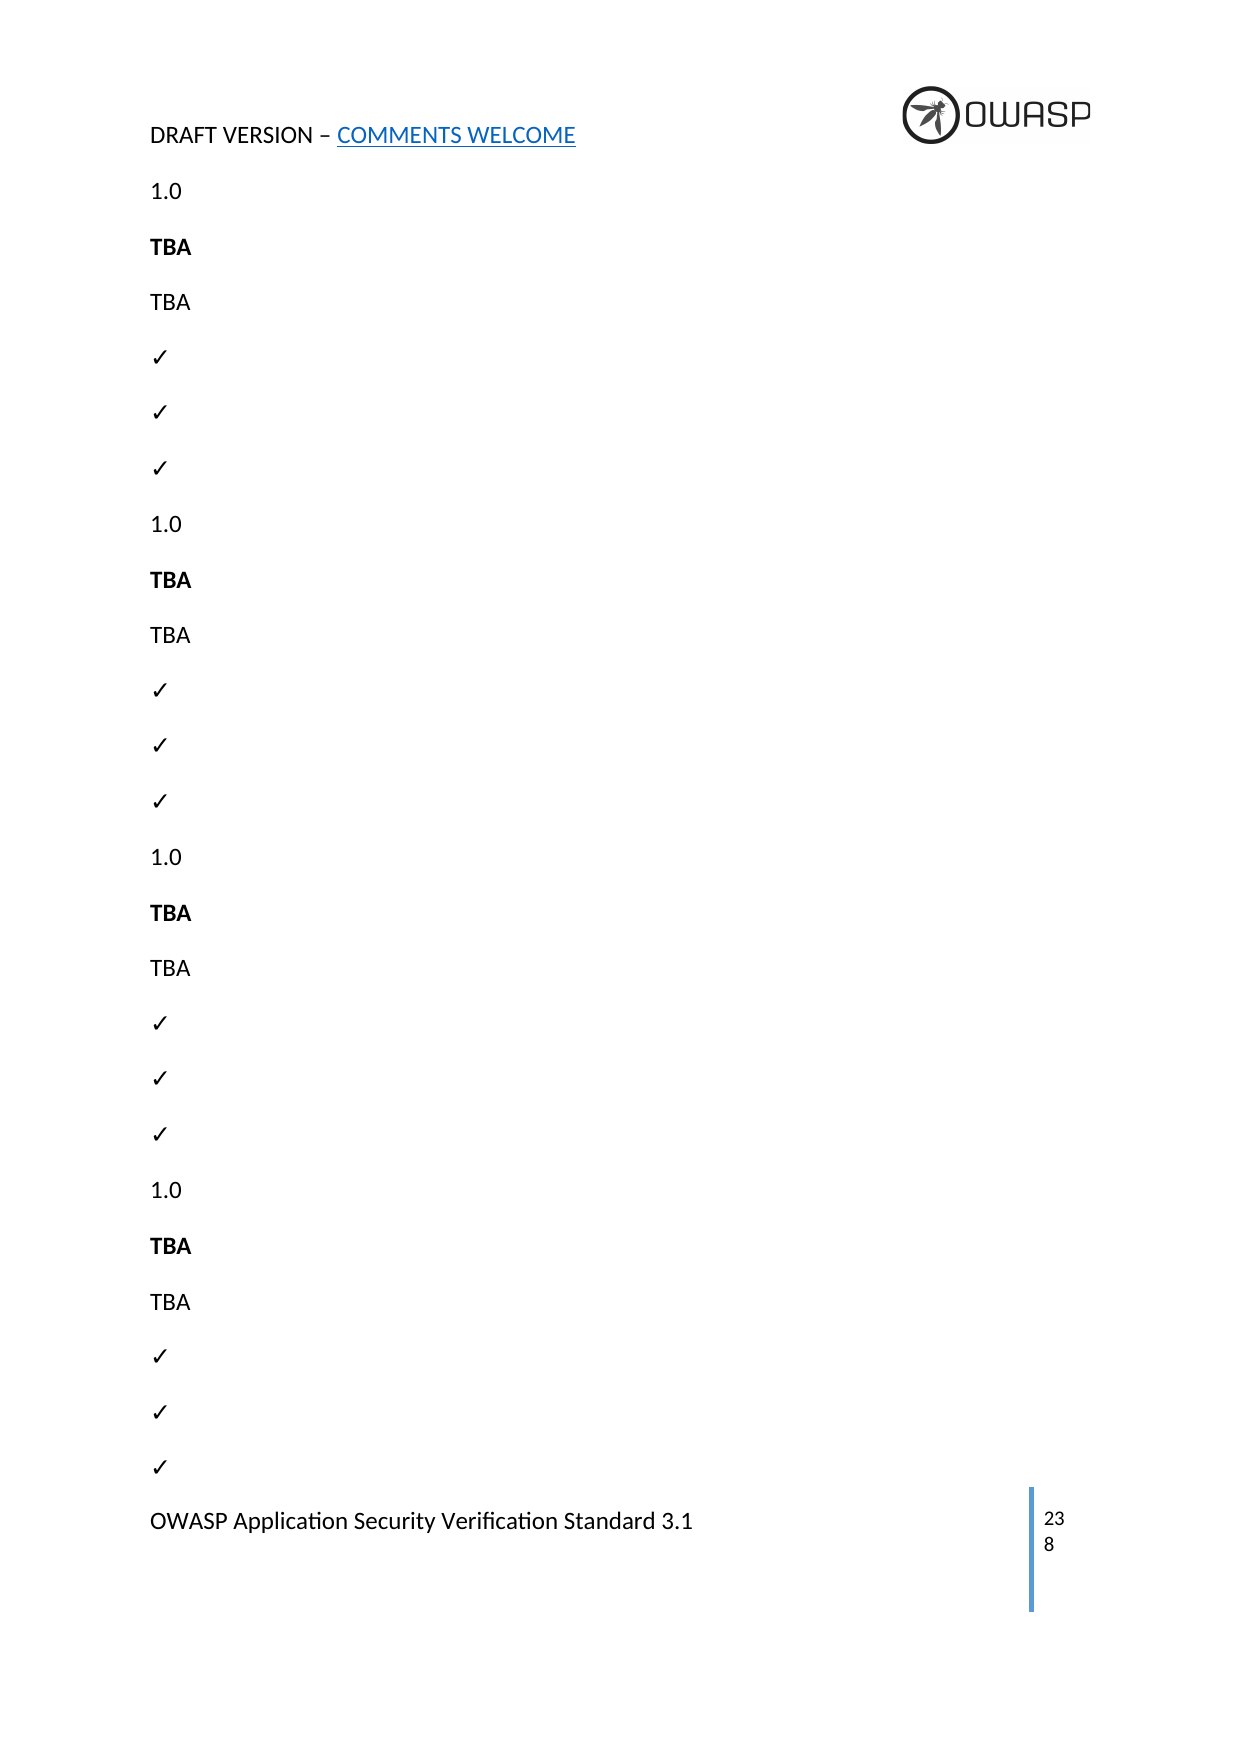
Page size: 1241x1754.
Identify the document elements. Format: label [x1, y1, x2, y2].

picture [902, 86, 1091, 144]
